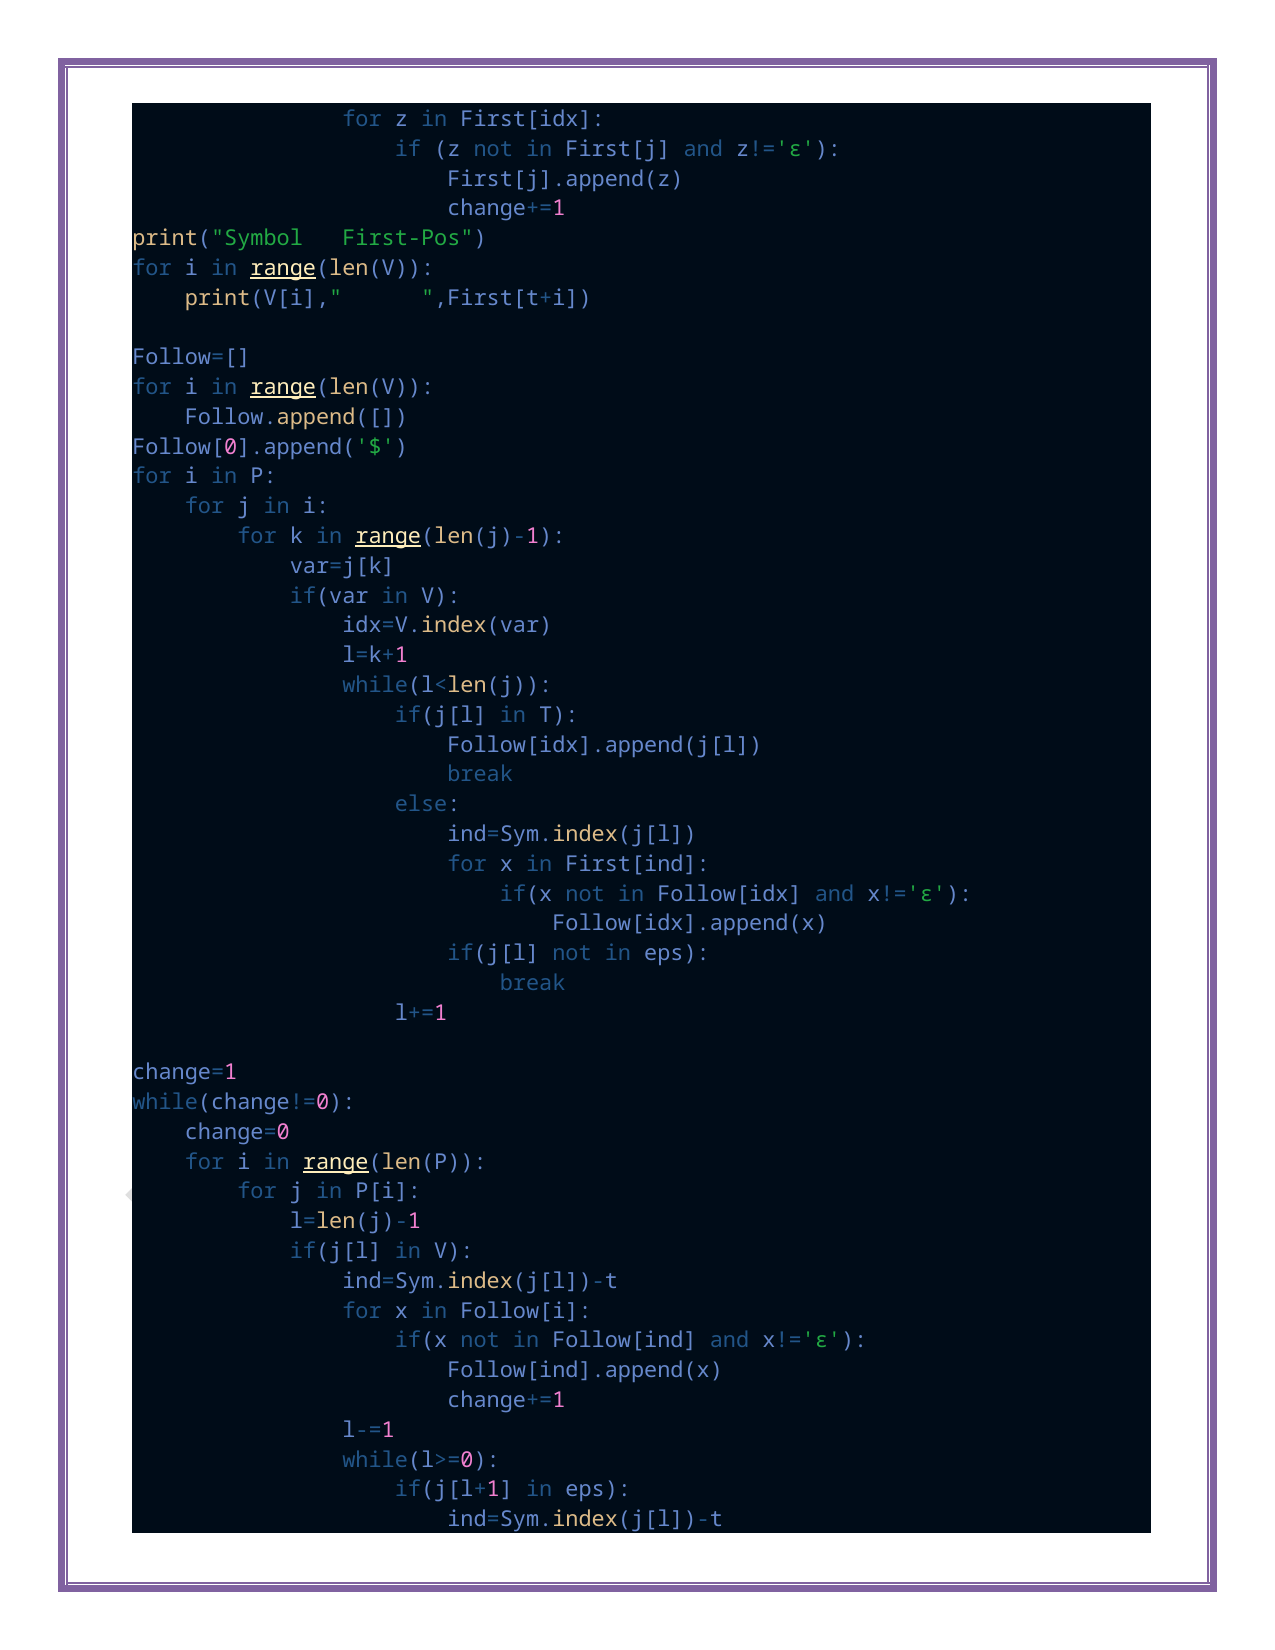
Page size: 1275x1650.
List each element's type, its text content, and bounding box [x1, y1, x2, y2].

text while(l>=0): [132, 1444, 1151, 1473]
text change=0 [132, 1116, 1151, 1146]
text for j in P[i]: [132, 1176, 1151, 1205]
text if(var in V): [132, 580, 1151, 609]
text if(j[l+1] in eps): [132, 1473, 1151, 1503]
text if(j[l] in V): [132, 1235, 1151, 1265]
text First[j].append(z) [132, 163, 1151, 192]
text for k in range(len(j)-1): [132, 520, 1151, 550]
text for x in Follow[i]: [132, 1295, 1151, 1324]
text if (z not in First[j] and z!='ε'): [132, 133, 1151, 163]
text while(change!=0): [132, 1086, 1151, 1116]
text for j in i: [132, 490, 1151, 520]
text break [132, 967, 1151, 997]
text else: [132, 788, 1151, 818]
text Follow[idx].append(x) [132, 907, 1151, 937]
text print(V[i]," ",First[t+i]) [132, 282, 1151, 312]
text idx=V.index(var) [132, 609, 1151, 639]
text Follow[idx].append(j[l]) [132, 729, 1151, 758]
text for i in P: [132, 461, 1151, 490]
text if(x not in Follow[idx] and x!='ε'): [132, 878, 1151, 907]
text change+=1 [132, 192, 1151, 222]
text Follow[ind].append(x) [132, 1354, 1151, 1384]
text if(x not in Follow[ind] and x!='ε'): [132, 1324, 1151, 1354]
text change+=1 [132, 1384, 1151, 1414]
text Follow.append([]) [132, 401, 1151, 431]
text for x in First[ind]: [132, 848, 1151, 878]
text for z in First[idx]: [132, 103, 1151, 133]
text if(j[l] in T): [132, 699, 1151, 729]
text for i in range(len(V)): [132, 371, 1151, 401]
text while(l<len(j)): [132, 669, 1151, 699]
text for i in range(len(V)): [132, 252, 1151, 282]
text ind=Sym.index(j[l])-t [132, 1503, 1151, 1533]
text change=1 [132, 1056, 1151, 1086]
text ind=Sym.index(j[l]) [132, 818, 1151, 848]
text if(j[l] not in eps): [132, 937, 1151, 967]
text for i in range(len(P)): [132, 1146, 1151, 1176]
text Follow[0].append('$') [132, 431, 1151, 461]
text var=j[k] [132, 550, 1151, 580]
text print("Symbol First-Pos") [132, 222, 1151, 252]
text l=len(j)-1 [132, 1205, 1151, 1235]
text break [132, 758, 1151, 788]
text l-=1 [132, 1414, 1151, 1444]
text l=k+1 [132, 639, 1151, 669]
text ind=Sym.index(j[l])-t [132, 1265, 1151, 1295]
text Follow=[] [132, 341, 1151, 371]
text l+=1 [132, 997, 1151, 1027]
